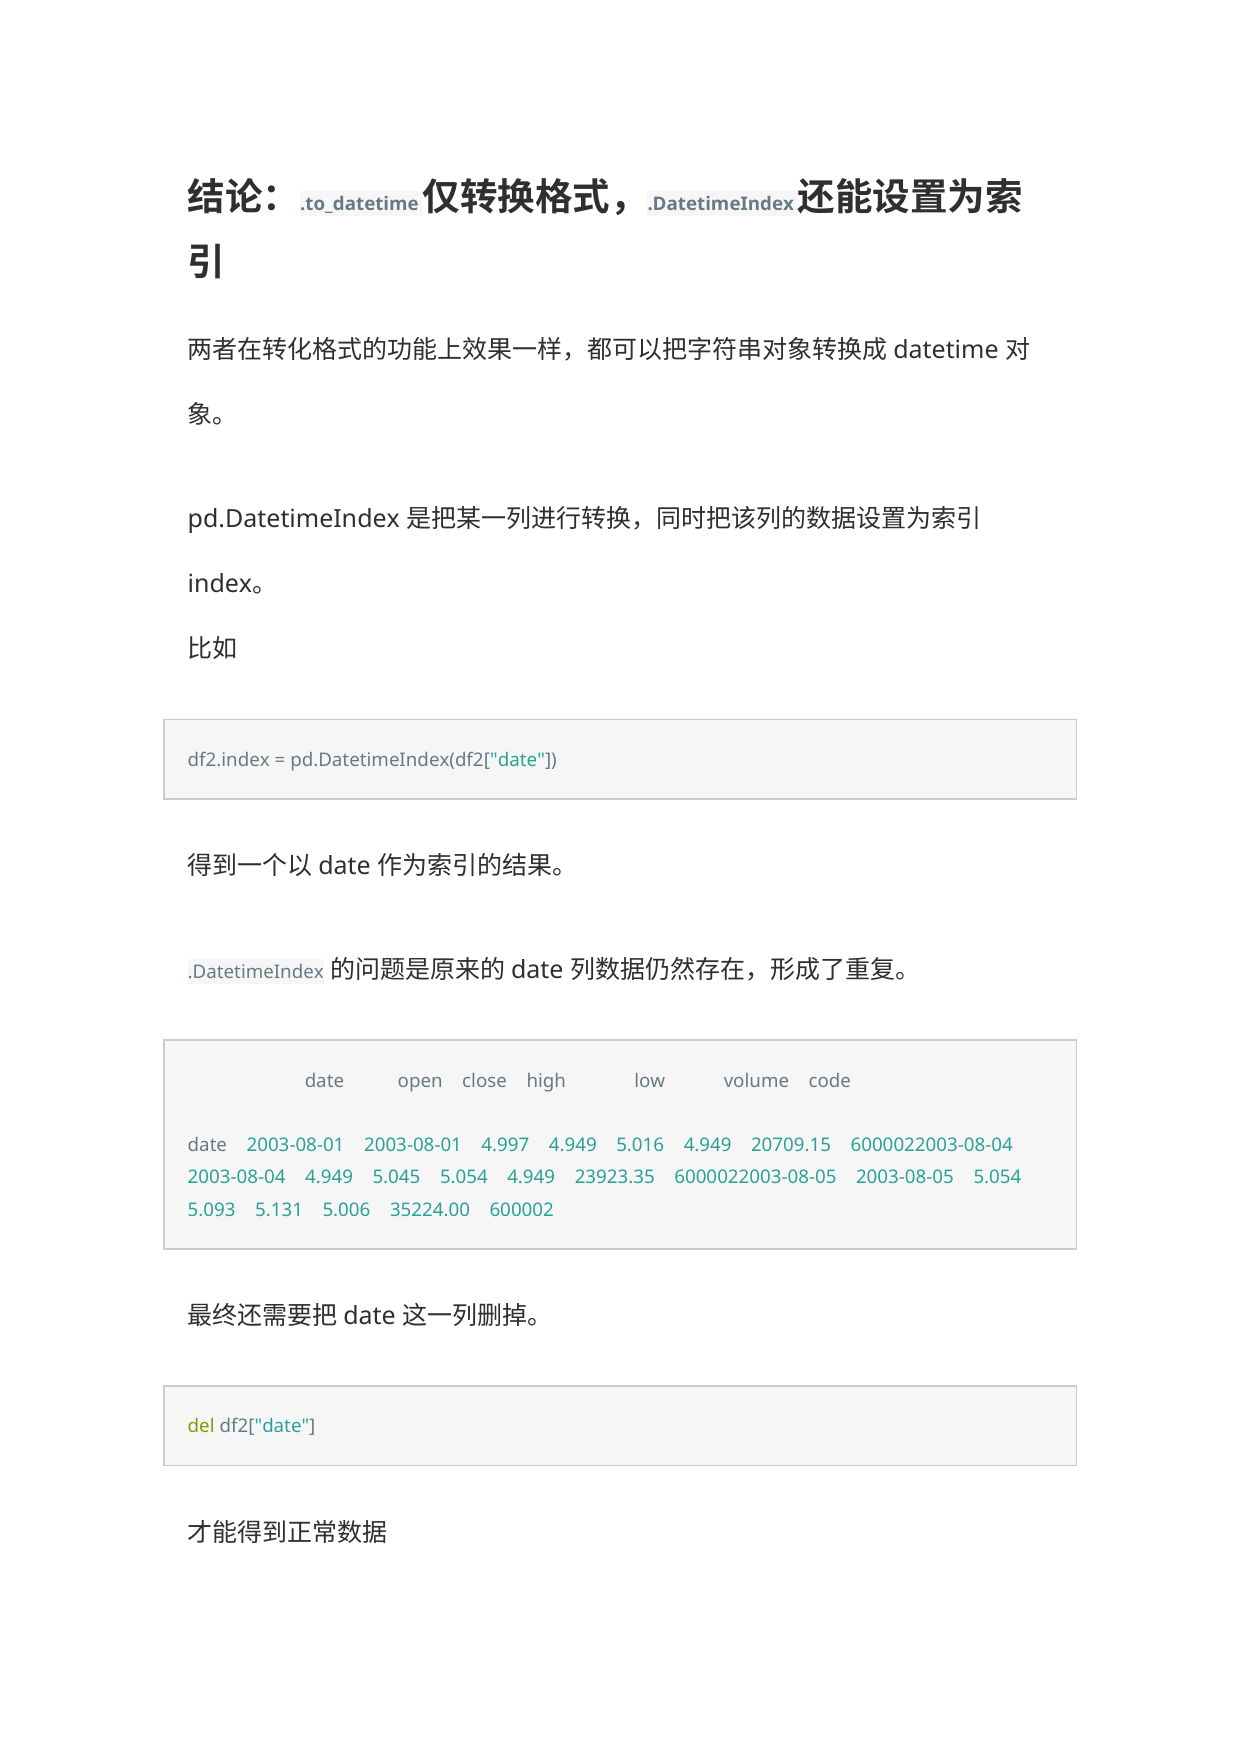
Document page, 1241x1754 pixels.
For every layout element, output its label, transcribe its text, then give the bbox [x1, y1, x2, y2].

text 最终还需要把 date 这一列删掉。 [187, 1281, 1053, 1346]
text .DatetimeIndex 的问题是原来的 date 列数据仍然存在，形成了重复。 [187, 935, 1053, 1000]
text 得到一个以 date 作为索引的结果。 [187, 831, 1053, 896]
text del df2["date"] [165, 1387, 1076, 1465]
text date 2003-08-01 2003-08-01 4.997 4.949 5.016 4.949 20709.15 6000022003-08-04 2003-08-04 4.949 5.045 5.054 4.949 23923.35 6000022003-08-05 2003-08-05 5.054 5.093 5.131 5.006 35224.00 600002 [165, 1103, 1076, 1248]
subtitle 结论：.to_datetime仅转换格式，.DatetimeIndex还能设置为索引 [187, 162, 1053, 292]
text pd.DatetimeIndex 是把某一列进行转换，同时把该列的数据设置为索引 index。 比如 [187, 484, 1053, 679]
text 才能得到正常数据 [187, 1498, 1053, 1563]
text df2.index = pd.DatetimeIndex(df2["date"]) [165, 720, 1076, 798]
text date open close high low volume code [165, 1041, 1076, 1096]
text 两者在转化格式的功能上效果一样，都可以把字符串对象转换成 datetime 对象。 [187, 315, 1053, 445]
